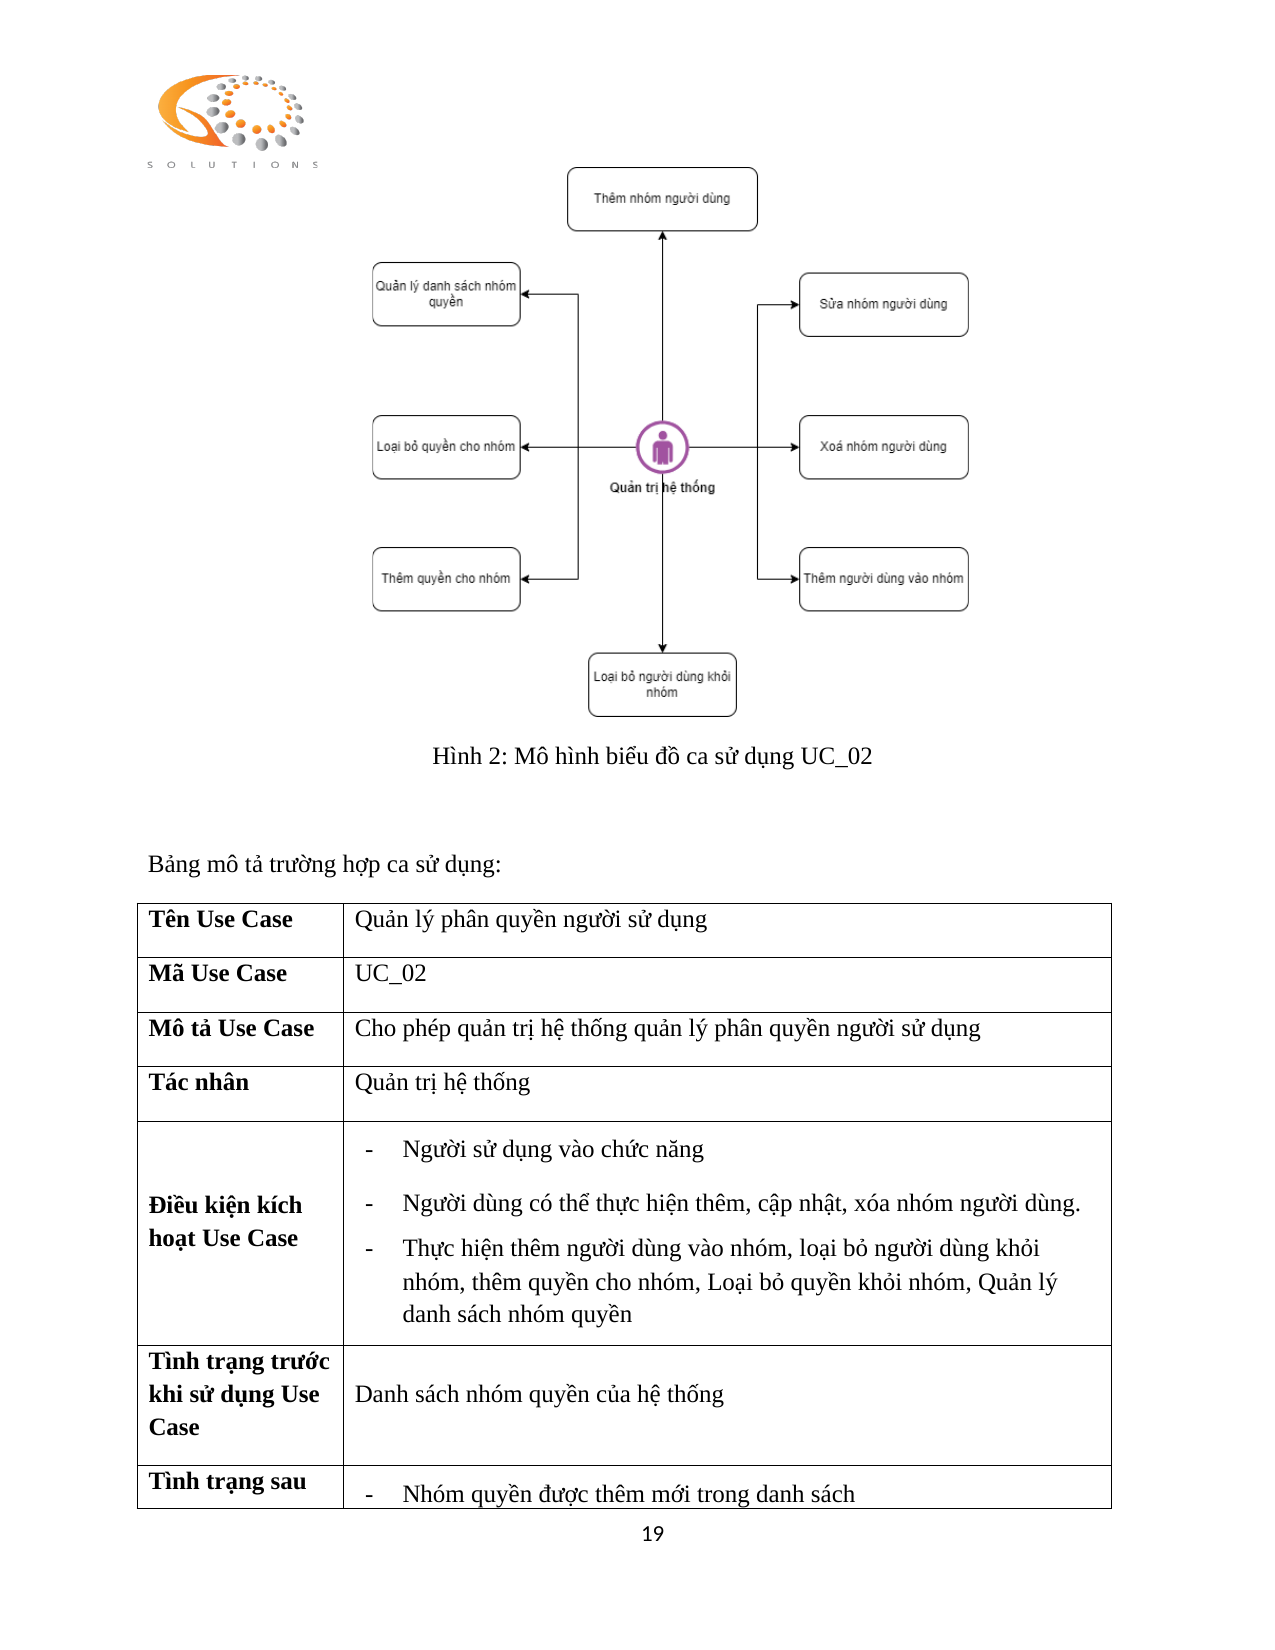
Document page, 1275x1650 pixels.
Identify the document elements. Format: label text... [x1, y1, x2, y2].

table_cell UC_02 [344, 958, 1111, 1012]
table_cell Tình trạng trước khi sử dụng Use Case [138, 1346, 343, 1465]
table_header Quản lý phân quyền người sử dụng [344, 904, 1111, 957]
table_cell Danh sách nhóm quyền của hệ thống [344, 1346, 1111, 1465]
table_cell Nhóm quyền được thêm mới trong danh sách Người sử dụng trong nhóm có thể thực hiện các chức năng được phân quyền [344, 1466, 1111, 1507]
table_cell Mã Use Case [138, 958, 343, 1012]
picture [147, 75, 318, 168]
text Hình 2: Mô hình biểu đồ ca sử dụng UC_02 [148, 741, 1157, 770]
text Bảng mô tả trường hợp ca sử dụng: [148, 849, 1157, 878]
picture [372, 167, 969, 717]
table_header Tên Use Case [138, 904, 343, 957]
table_cell Cho phép quản trị hệ thống quản lý phân quyền người sử dụng [344, 1013, 1111, 1066]
table_cell Mô tả Use Case [138, 1013, 343, 1066]
table_cell Điều kiện kích hoạt Use Case [138, 1122, 343, 1345]
table_cell Người sử dụng vào chức năng Người dùng có thể thực hiện thêm, cập nhật, xóa nhóm người dùng. Thực hiện thêm người dùng vào nhóm, loại bỏ người dùng khỏi nhóm, thêm quyền cho nhóm, Loại bỏ quyền khỏi nhóm, Quản lý danh sách nhóm quyền [344, 1122, 1111, 1345]
table_cell Tác nhân [138, 1067, 343, 1121]
table_cell Tình trạng sau khi sử dụng Use Case [138, 1466, 343, 1507]
table_cell Quản trị hệ thống [344, 1067, 1111, 1121]
